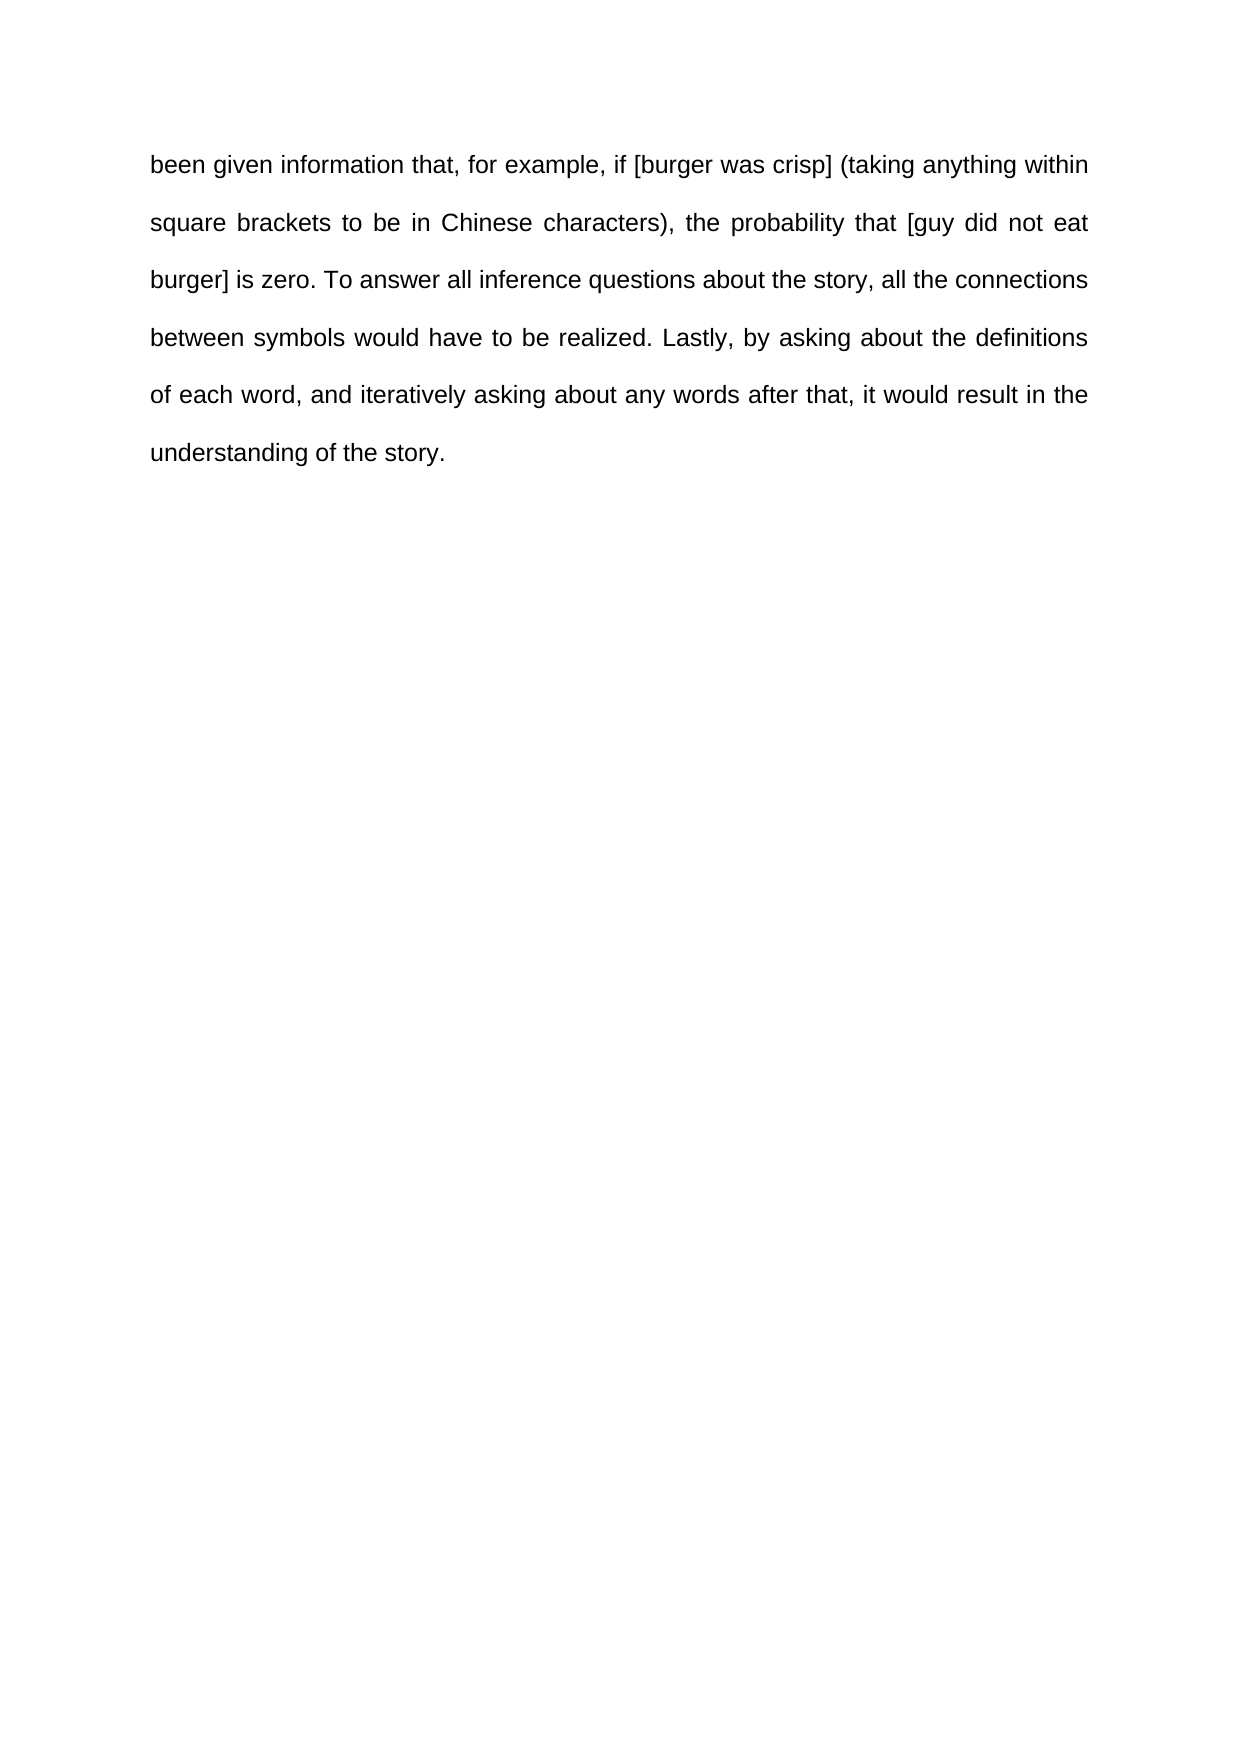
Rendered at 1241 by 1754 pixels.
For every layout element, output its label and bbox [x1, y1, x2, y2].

text [150, 150, 1090, 466]
